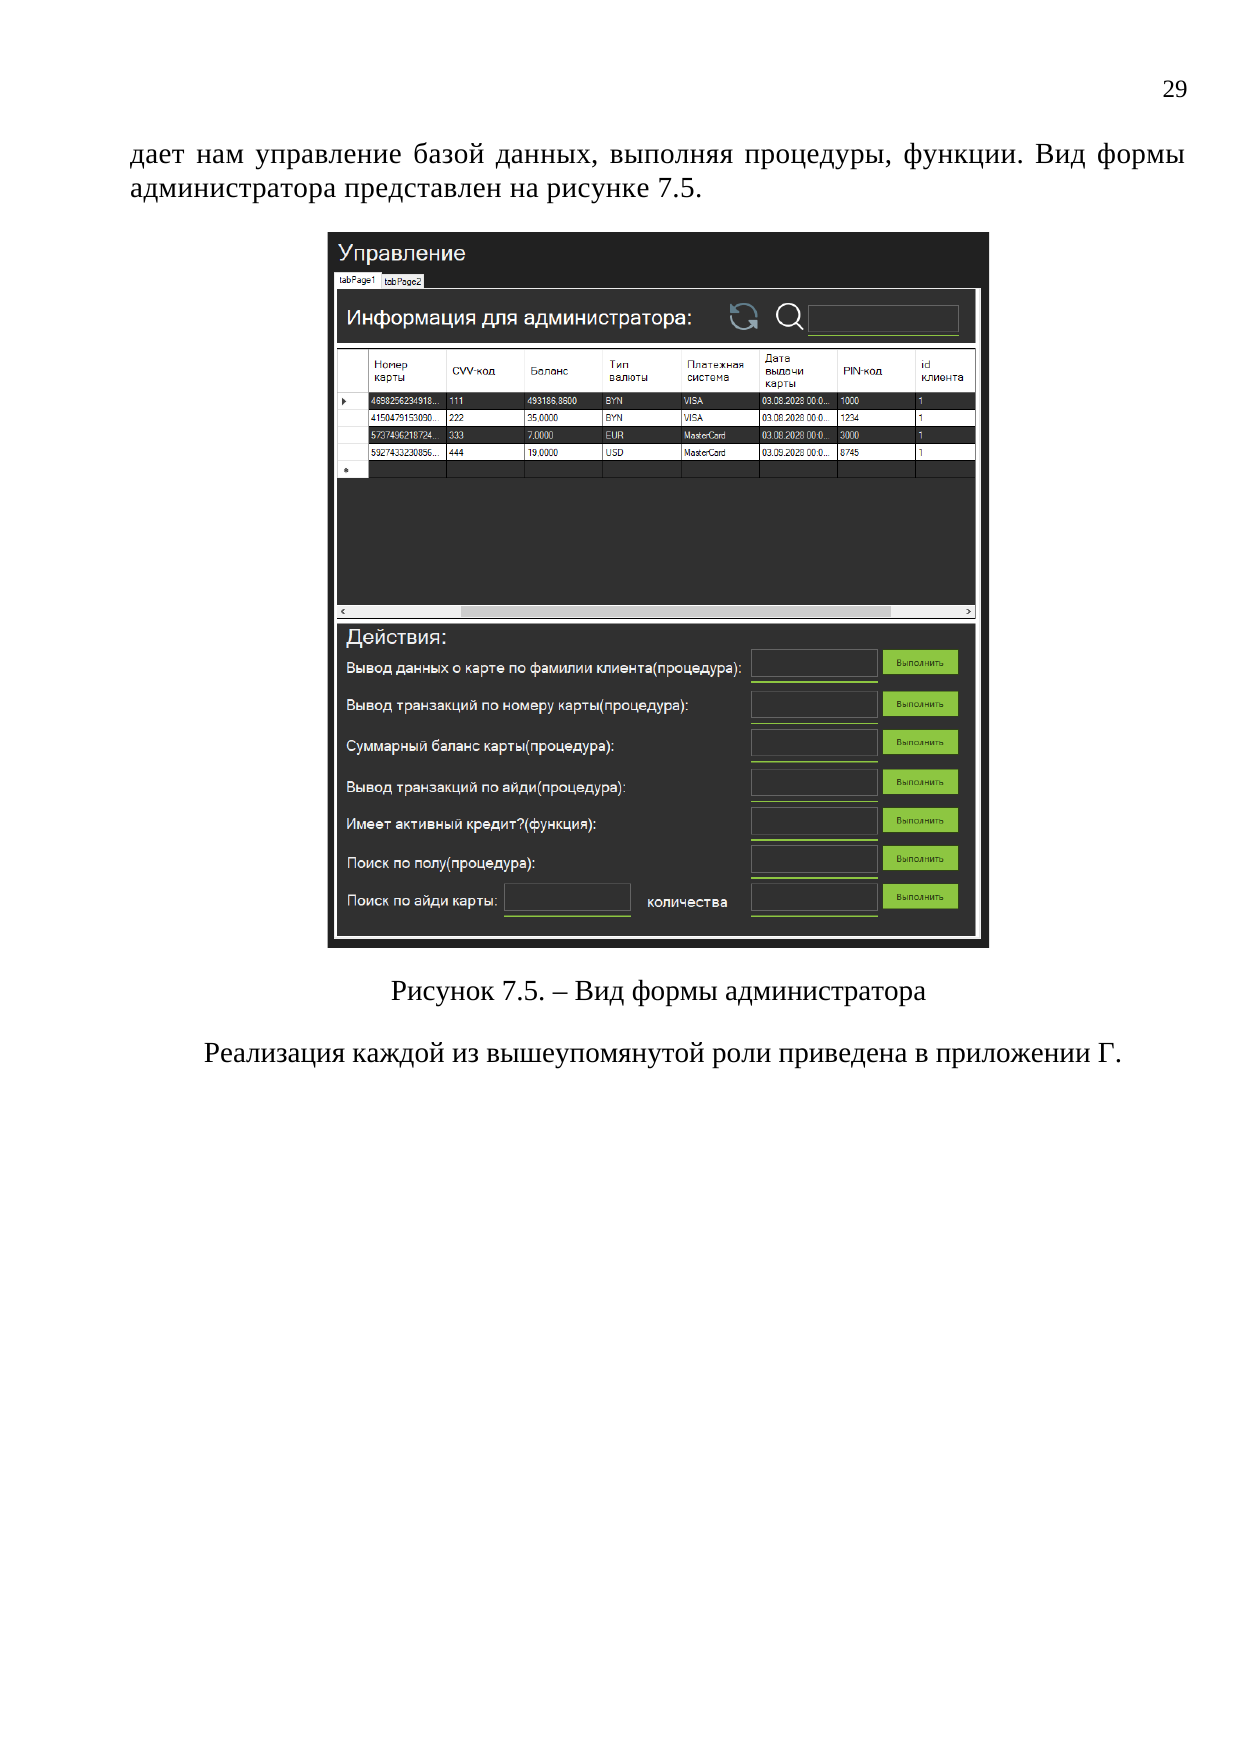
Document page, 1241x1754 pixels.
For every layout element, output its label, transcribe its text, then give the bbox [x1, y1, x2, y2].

text Рисунок 7.5. – Вид формы администратора [130, 973, 1187, 1006]
picture [327, 232, 990, 948]
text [130, 136, 1187, 203]
text Реализация каждой из вышеупомянутой роли приведена в приложении Г. [130, 1036, 1187, 1069]
